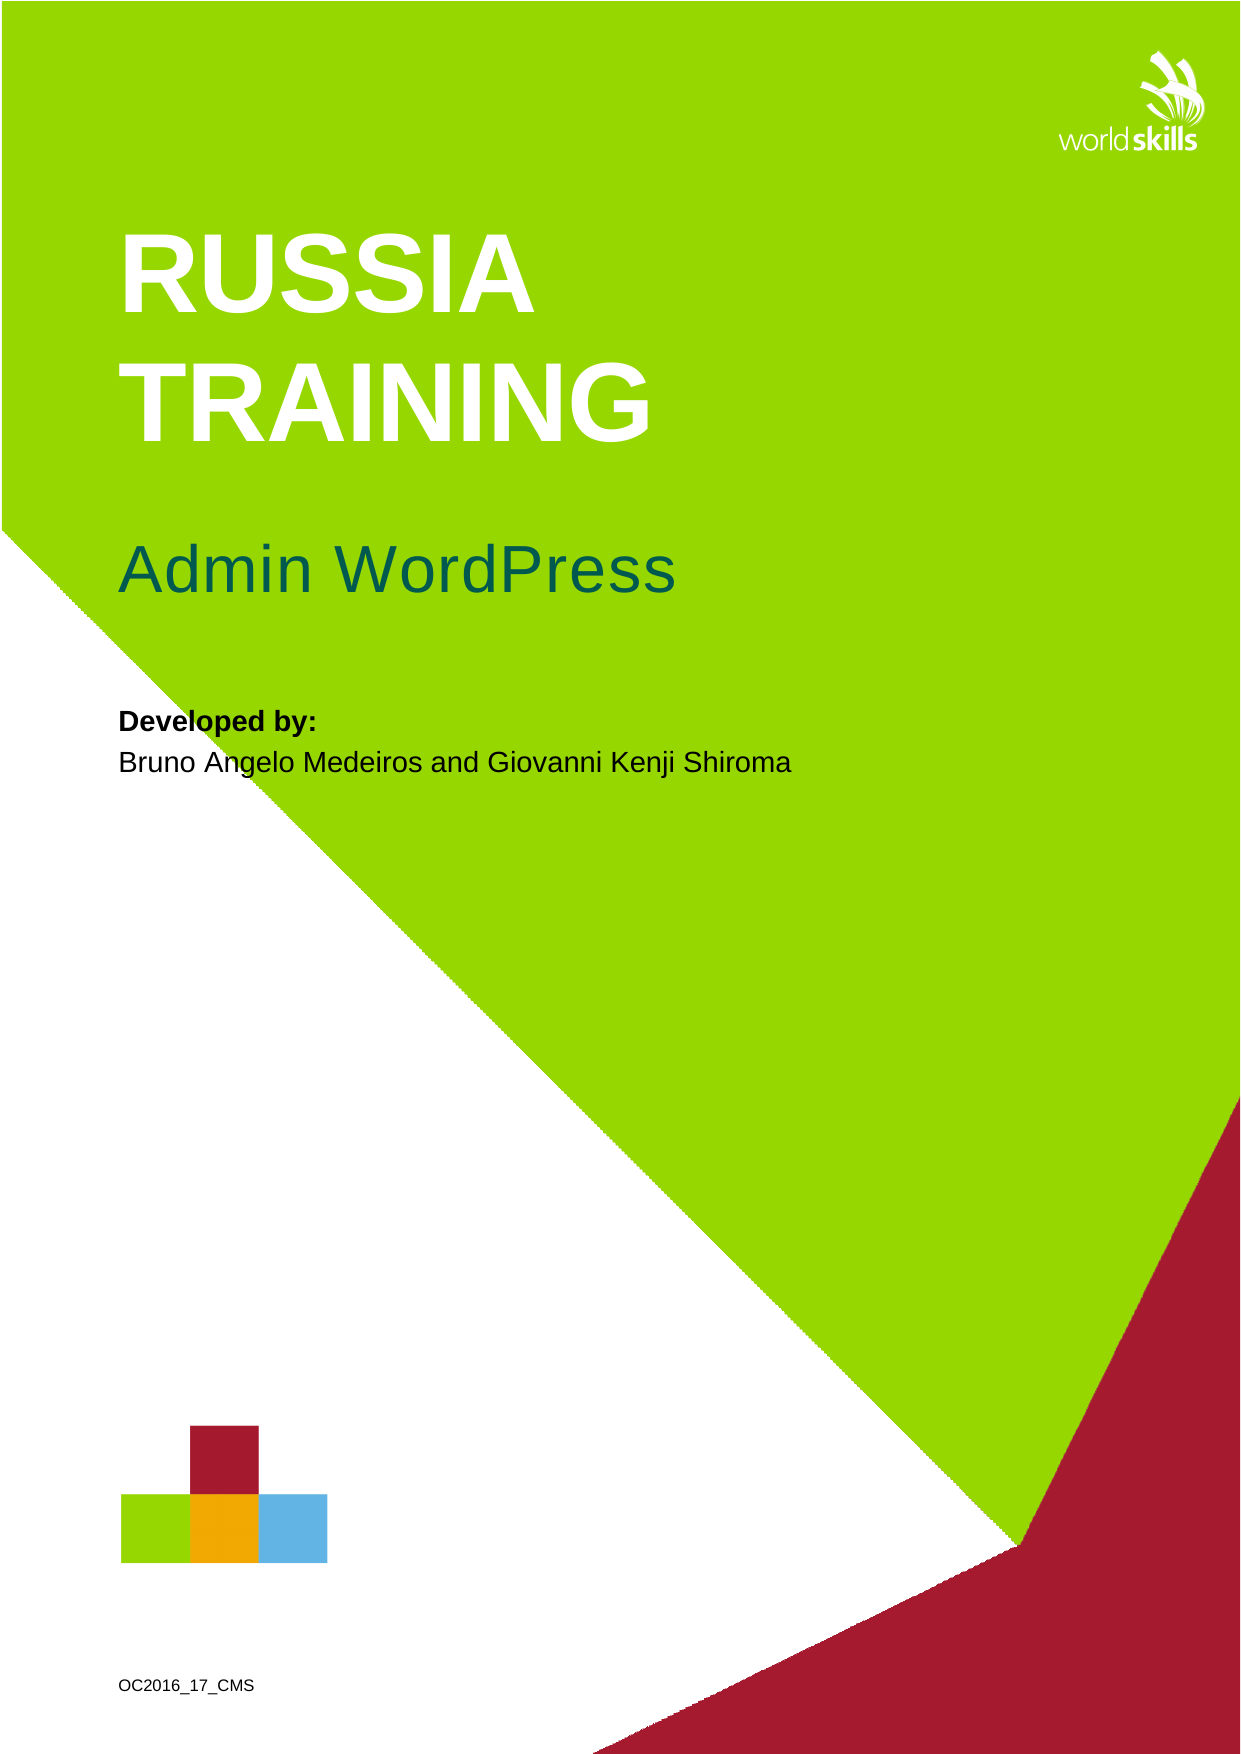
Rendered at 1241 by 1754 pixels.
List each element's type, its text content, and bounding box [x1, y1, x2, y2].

title RUSSIA [118, 207, 1122, 336]
title TRAINING [118, 336, 1122, 466]
text Bruno Angelo Medeiros and Giovanni Kenji Shiroma [118, 746, 1122, 779]
picture [1, 1, 1241, 1754]
text Developed by: [118, 704, 1122, 737]
subtitle Admin WordPress [118, 530, 1122, 607]
